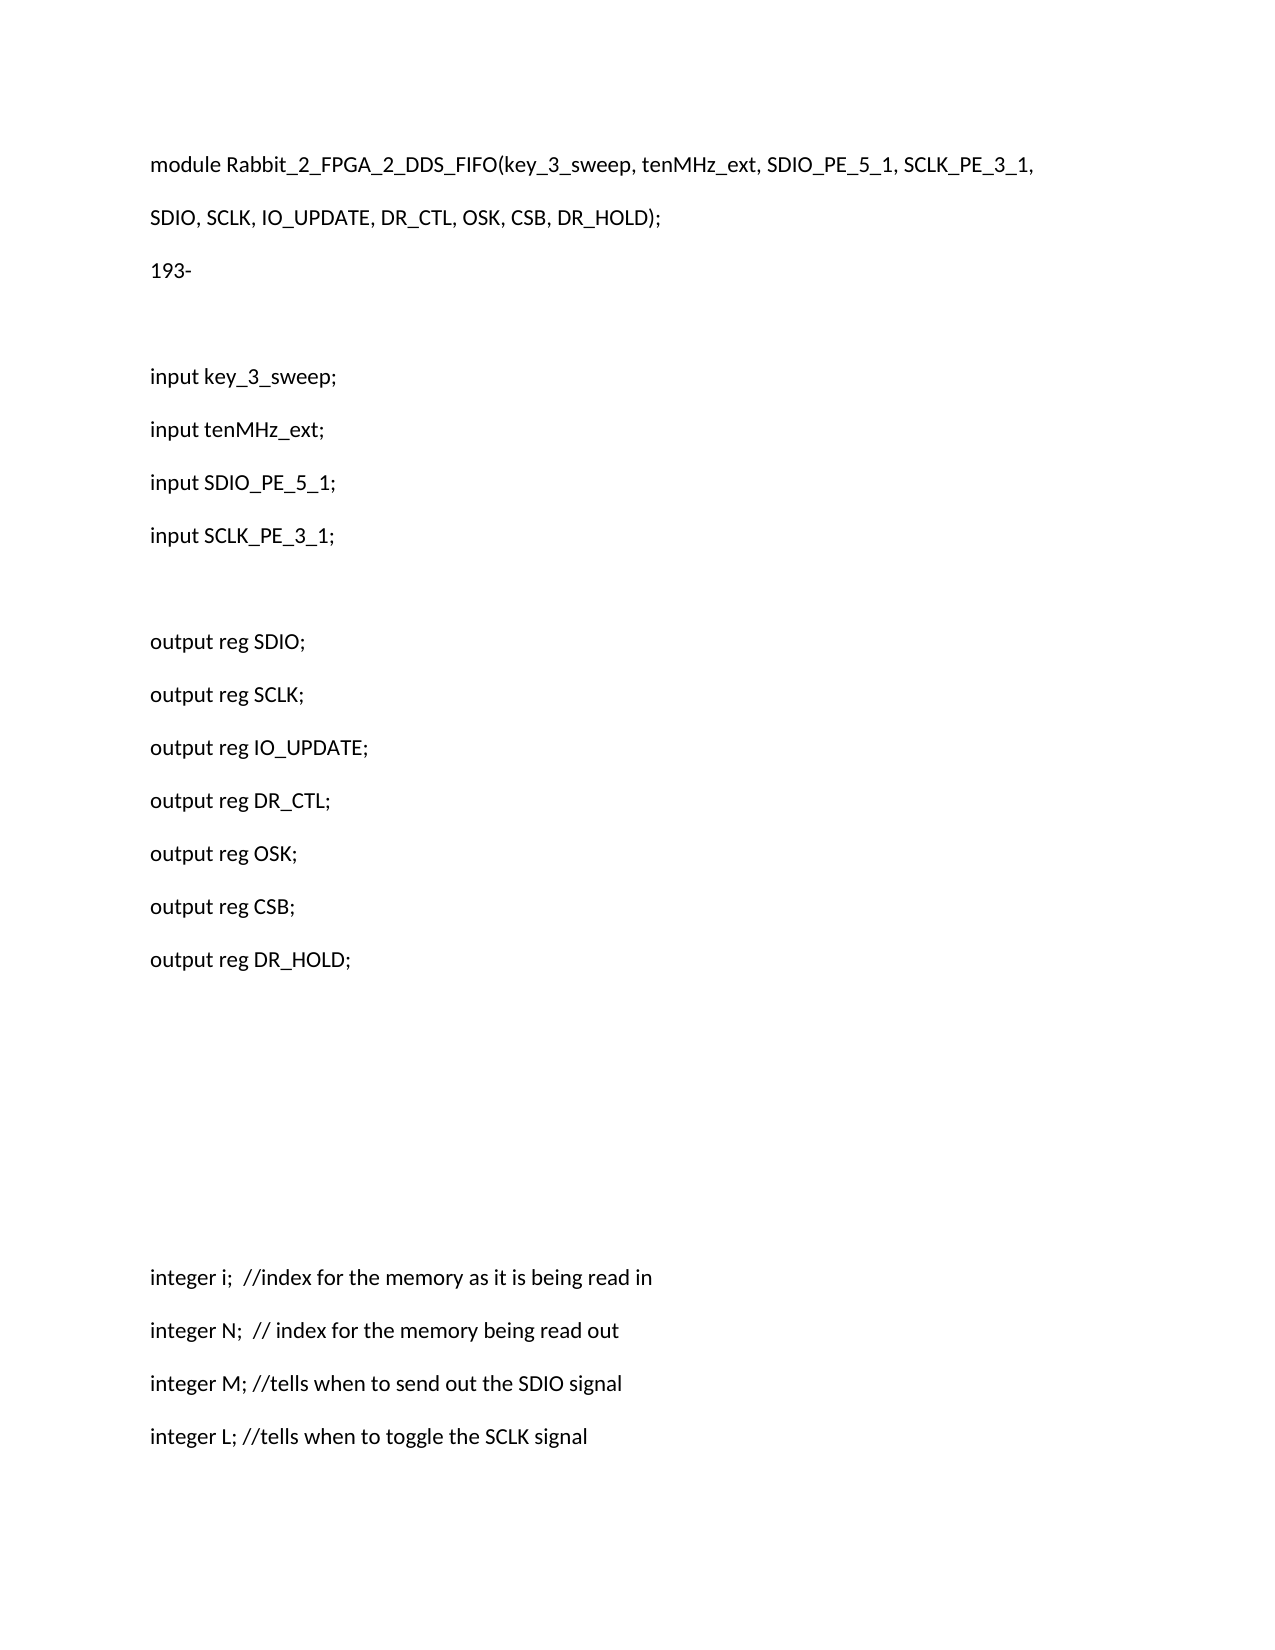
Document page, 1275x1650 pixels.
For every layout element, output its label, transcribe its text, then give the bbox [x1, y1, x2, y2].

text integer N; // index for the memory being read out [150, 1316, 1125, 1344]
text module Rabbit_2_FPGA_2_DDS_FIFO(key_3_sweep, tenMHz_ext, SDIO_PE_5_1, SCLK_PE_3_1, [150, 150, 1125, 178]
text output reg IO_UPDATE; [150, 733, 1125, 761]
text integer i; //index for the memory as it is being read in [150, 1263, 1125, 1291]
text output reg OSK; [150, 839, 1125, 867]
text integer L; //tells when to toggle the SCLK signal [150, 1422, 1125, 1451]
text input SCLK_PE_3_1; [150, 521, 1125, 549]
text output reg DR_HOLD; [150, 945, 1125, 973]
text integer M; //tells when to send out the SDIO signal [150, 1369, 1125, 1397]
text output reg SCLK; [150, 680, 1125, 708]
text input tenMHz_ext; [150, 415, 1125, 443]
text output reg SDIO; [150, 627, 1125, 655]
text SDIO, SCLK, IO_UPDATE, DR_CTL, OSK, CSB, DR_HOLD); [150, 203, 1125, 231]
text input SDIO_PE_5_1; [150, 468, 1125, 496]
text output reg DR_CTL; [150, 786, 1125, 814]
text 193- [150, 256, 1125, 284]
text input key_3_sweep; [150, 362, 1125, 390]
text output reg CSB; [150, 892, 1125, 920]
